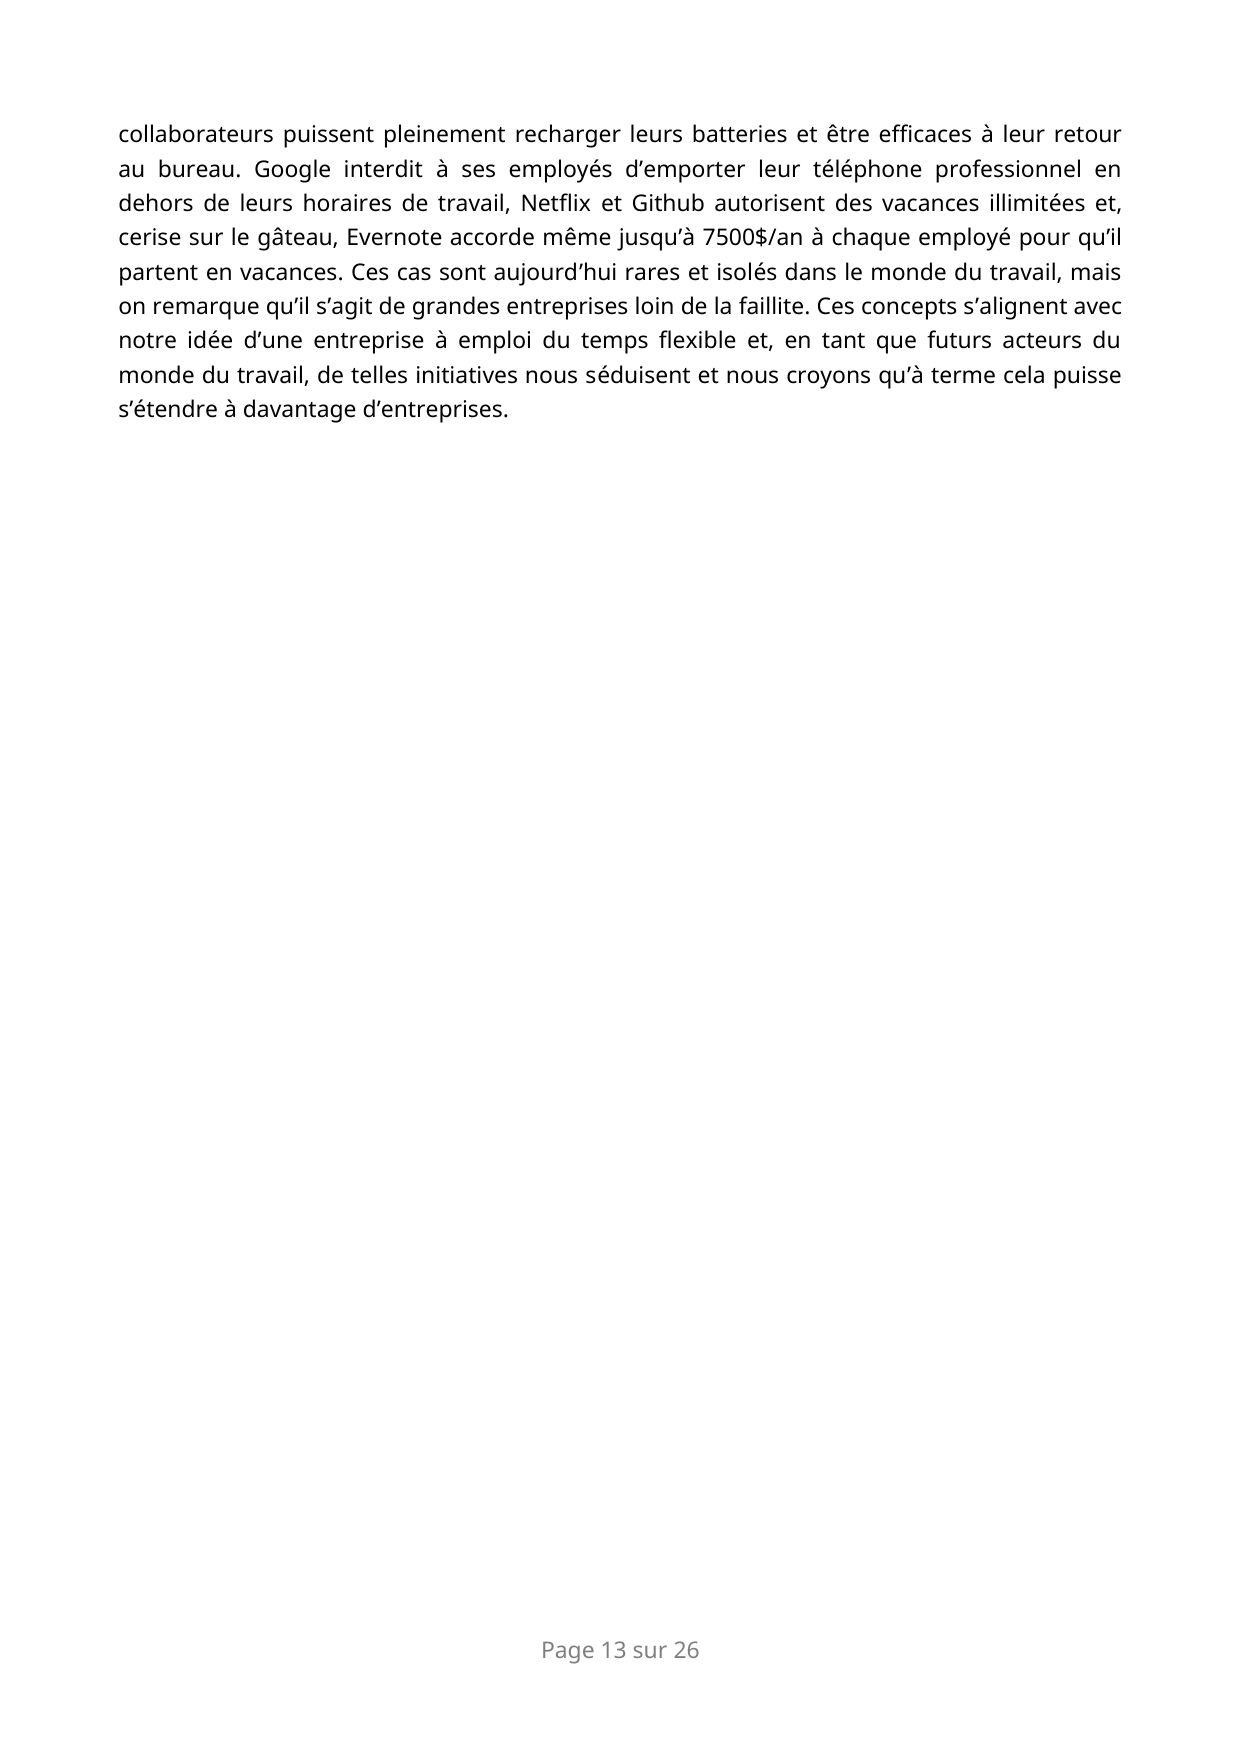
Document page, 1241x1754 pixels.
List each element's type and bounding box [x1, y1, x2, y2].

text [118, 118, 1122, 424]
